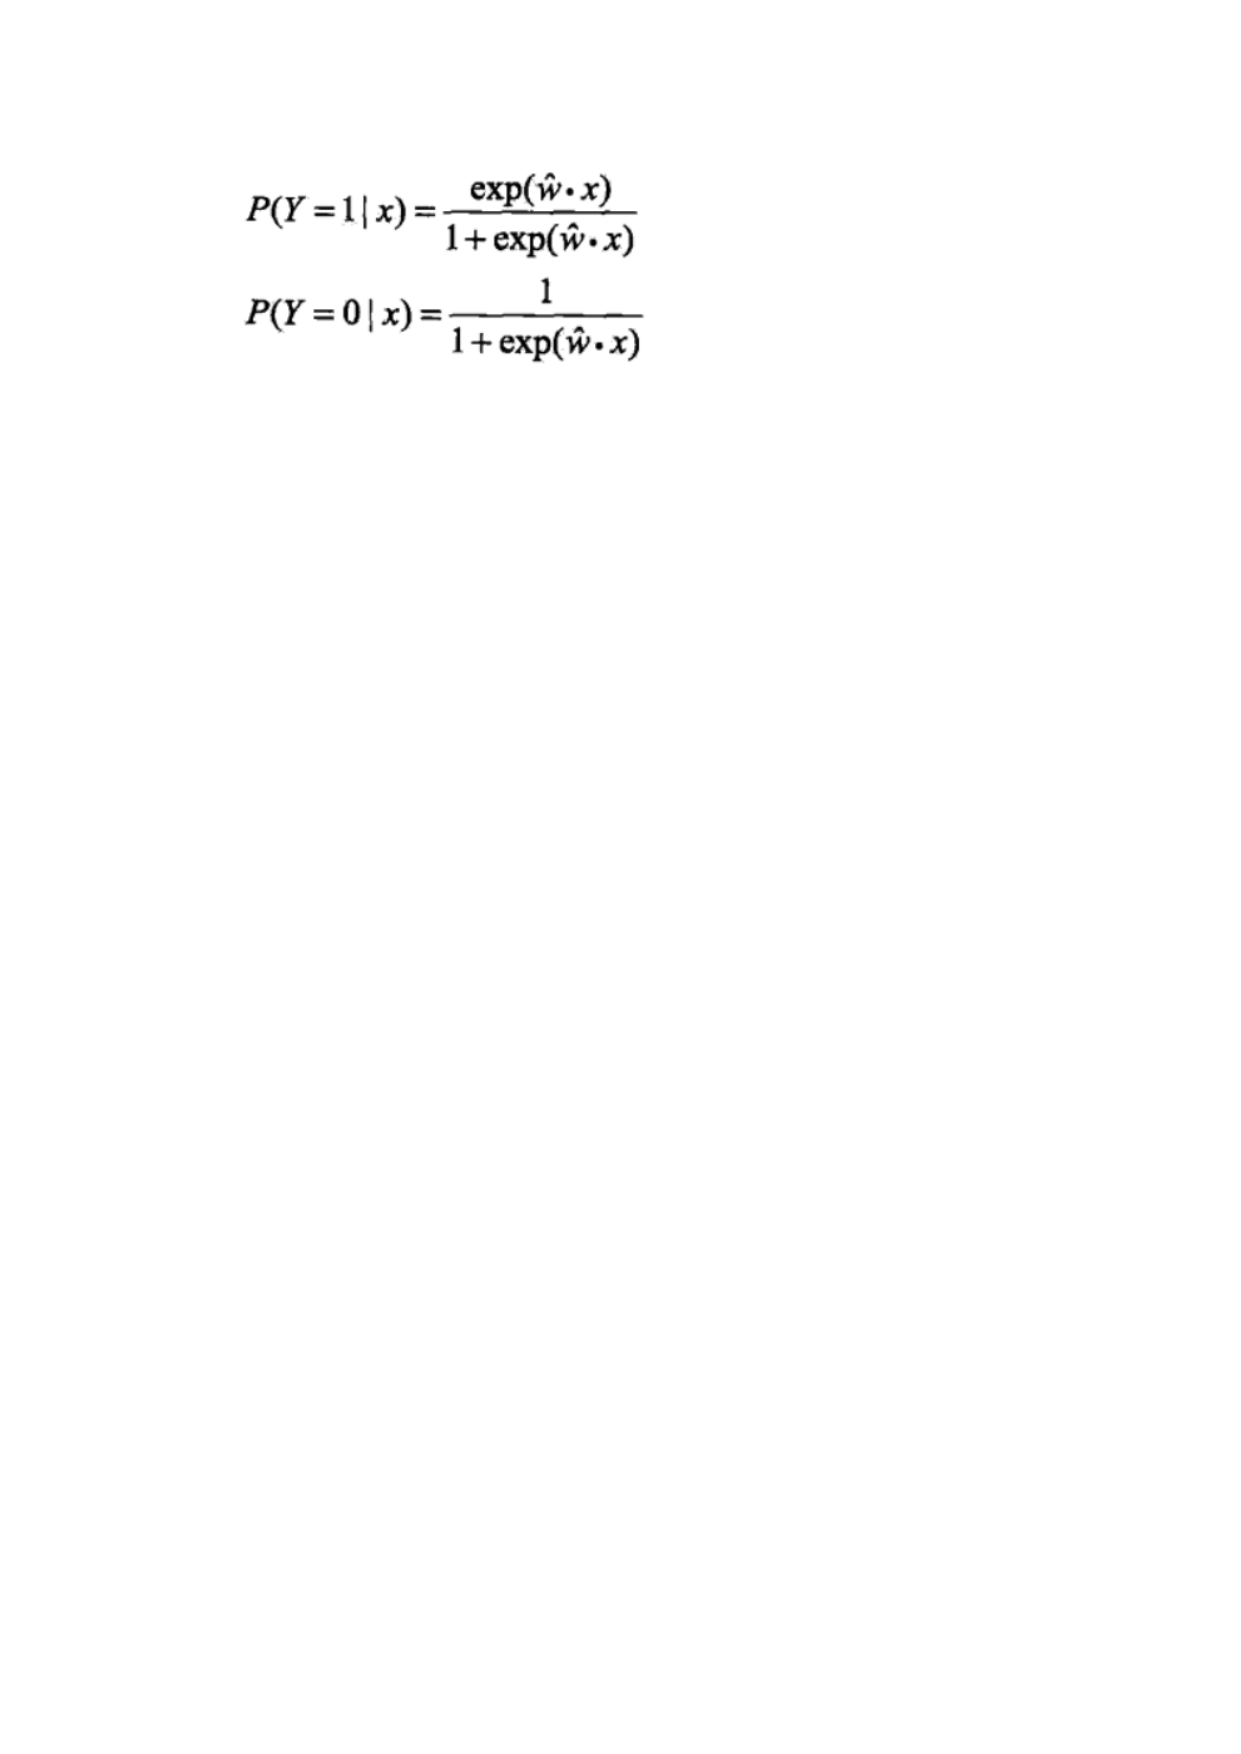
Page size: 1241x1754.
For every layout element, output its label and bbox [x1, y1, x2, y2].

picture [187, 162, 752, 386]
